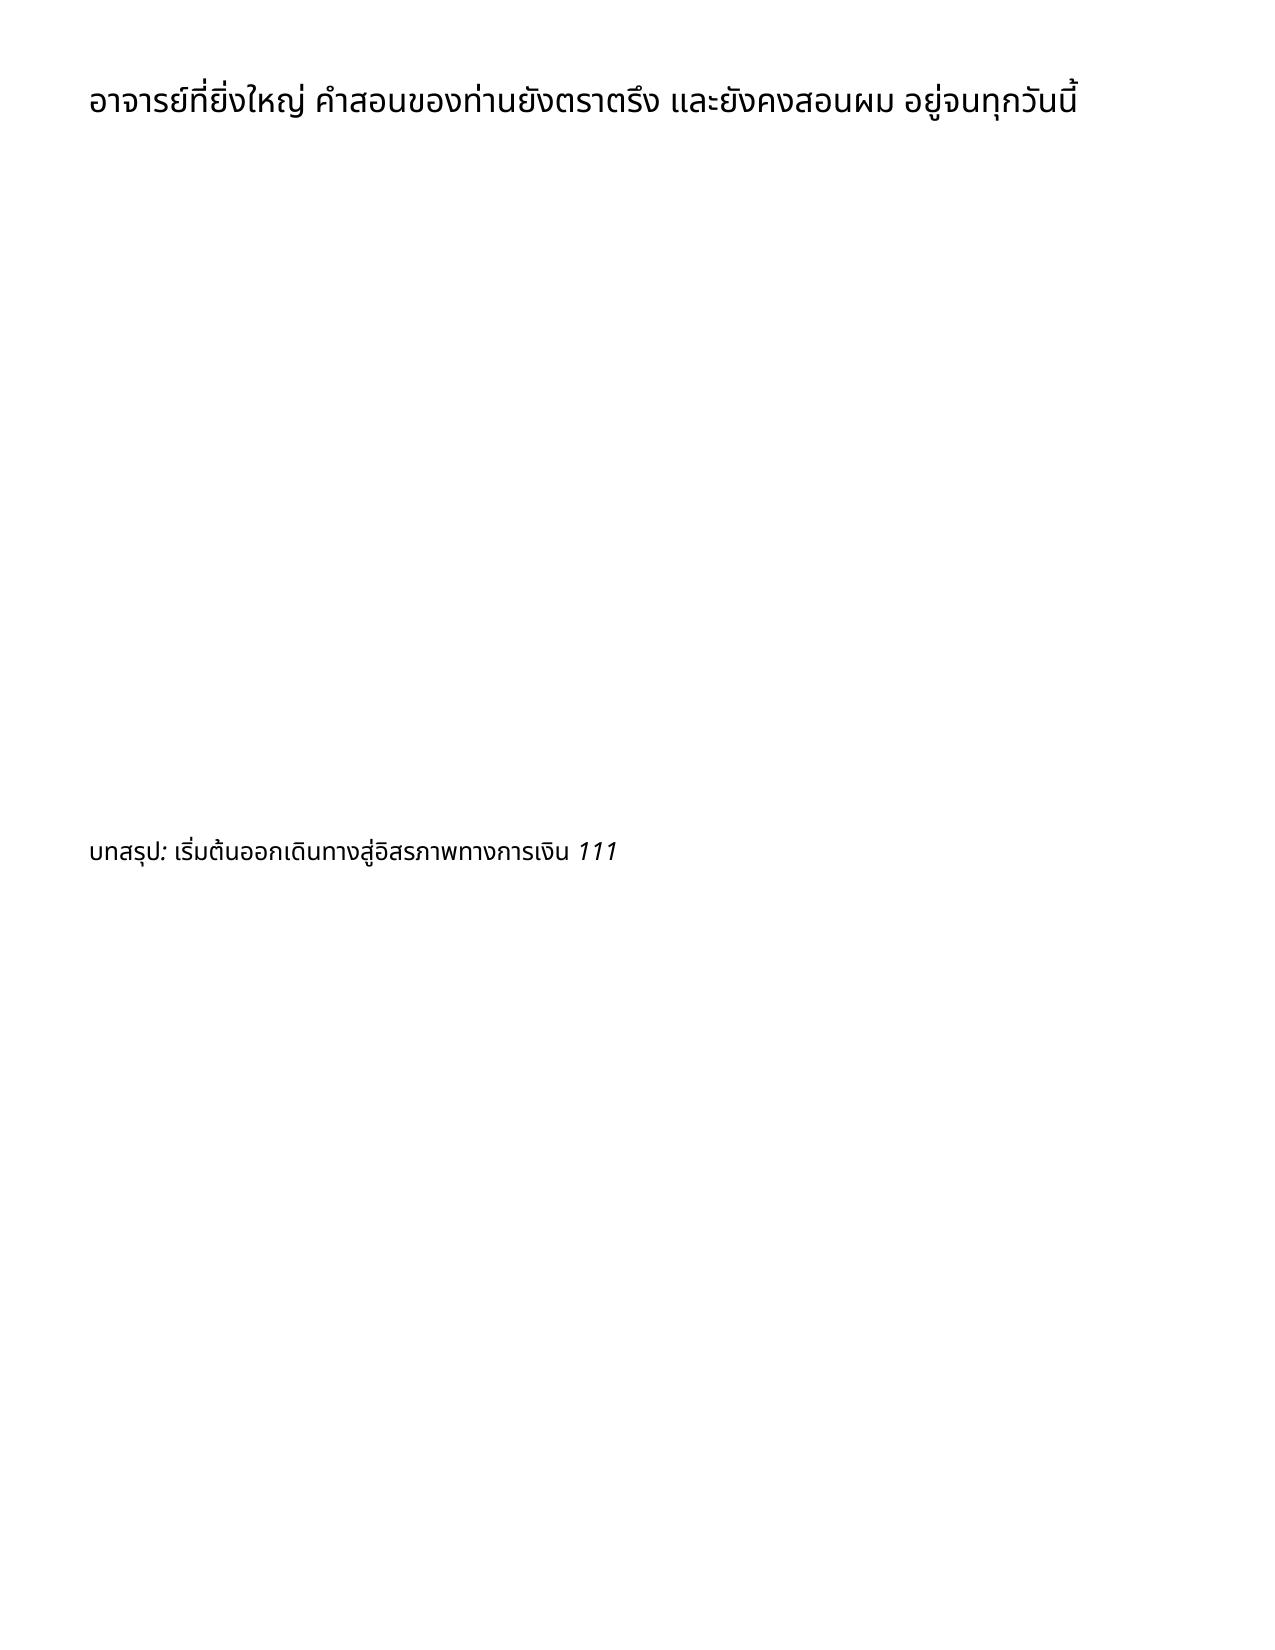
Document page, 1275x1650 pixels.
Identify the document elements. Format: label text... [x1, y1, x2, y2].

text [89, 77, 1186, 127]
text บทสรุป: เริ่มต้นออกเดินทางสู่อิสรภาพทางการเงิน 111 [89, 834, 1186, 872]
